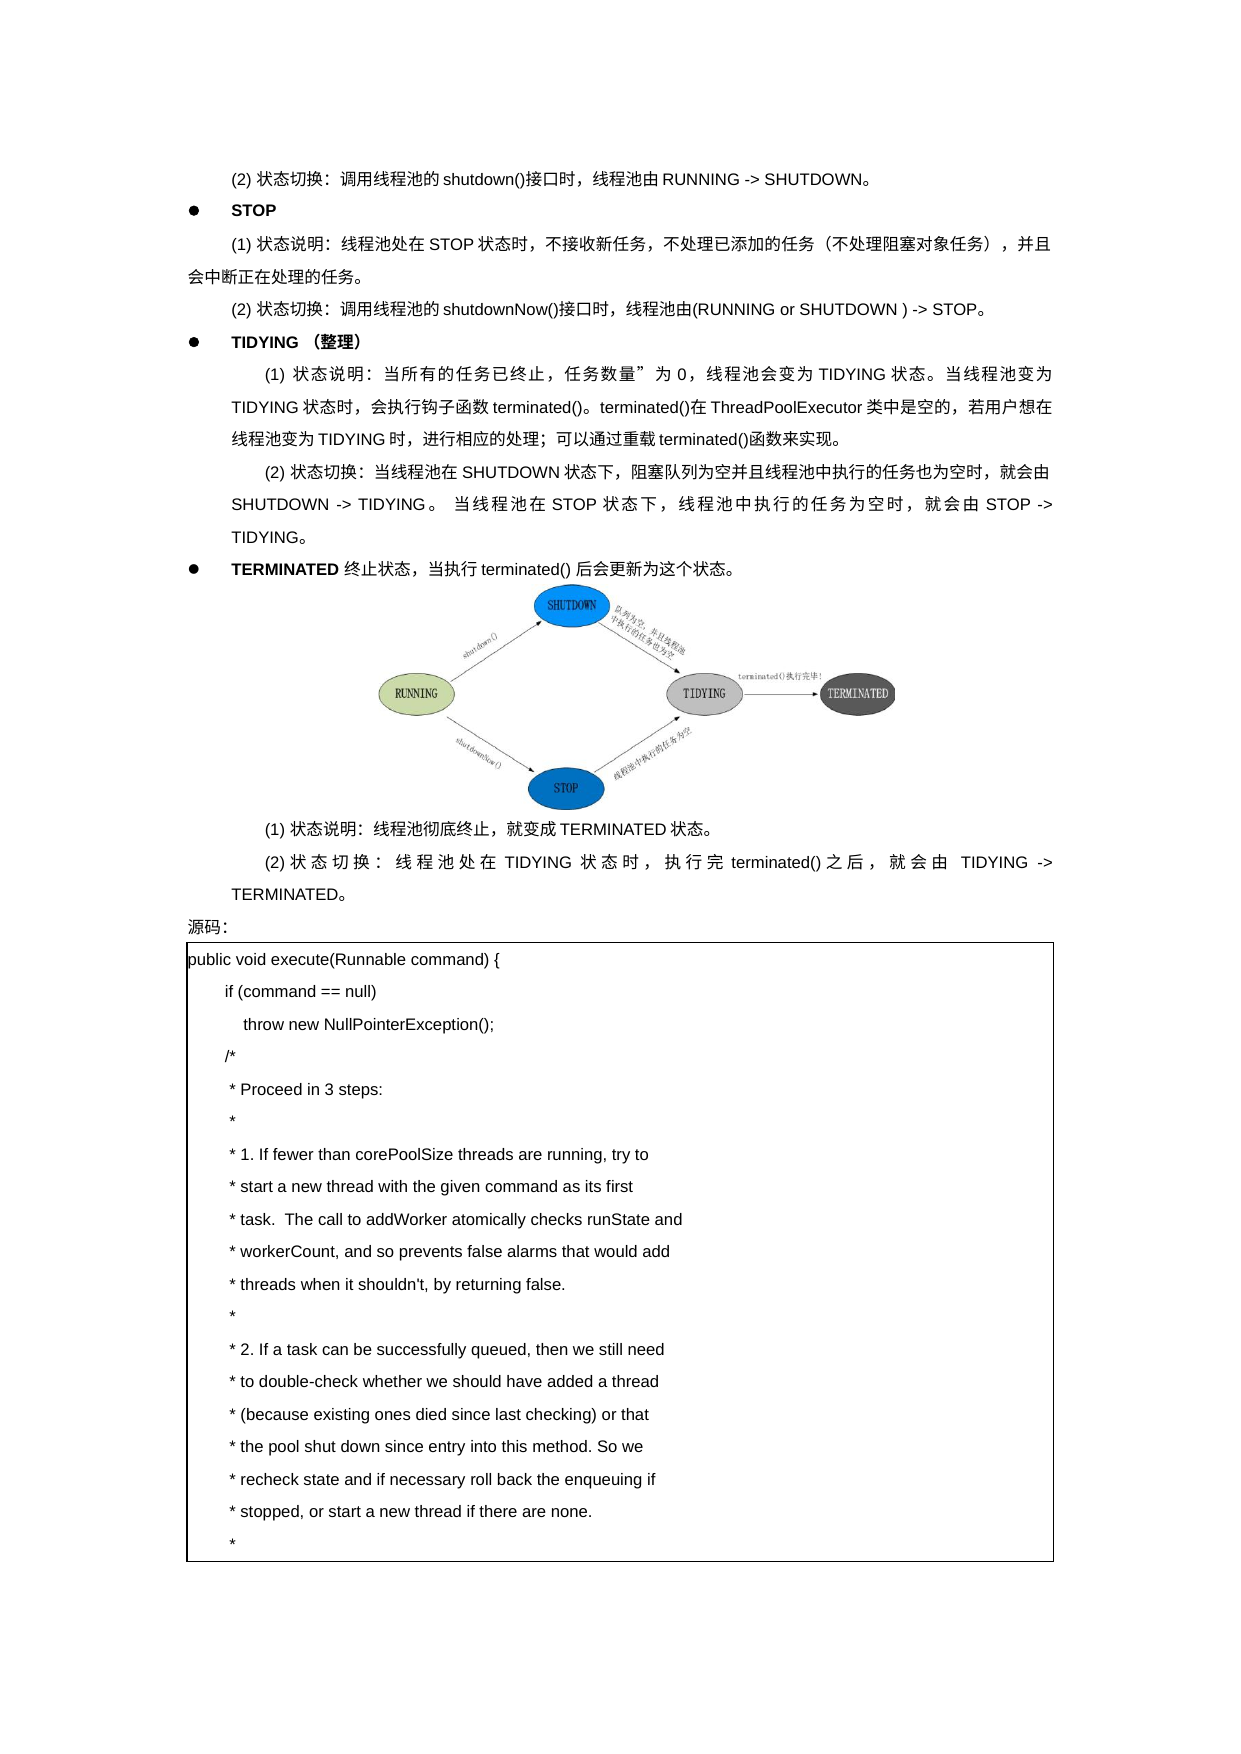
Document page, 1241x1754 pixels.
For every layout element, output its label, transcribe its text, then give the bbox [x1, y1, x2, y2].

list * (because existing ones died since last checking) or that [188, 1398, 1053, 1431]
list /* [188, 1041, 1053, 1073]
list * Proceed in 3 steps: [188, 1073, 1053, 1106]
list (2) 状态切换：调用线程池的shutdown()接口时，线程池由RUNNING -> SHUTDOWN。 [187, 162, 1053, 194]
list 状态切换：线程池处在TIDYING状态时，执行完terminated()之后，就会由 TIDYING -> TERMINATED。 [231, 844, 1053, 909]
list STOP [187, 194, 1053, 227]
list * stopped, or start a new thread if there are none. [188, 1496, 1053, 1527]
list * workerCount, and so prevents false alarms that would add [188, 1236, 1053, 1268]
list 源码： [187, 909, 1053, 942]
list * the pool shut down since entry into this method. So we [188, 1431, 1053, 1463]
list 状态说明：线程池彻底终止，就变成TERMINATED状态。 [231, 812, 1053, 844]
list (2) 状态切换：当线程池在SHUTDOWN状态下，阻塞队列为空并且线程池中执行的任务也为空时，就会由 SHUTDOWN -> TIDYING。 当线程池在STOP状态下，线程池中执行的任务为空时，就会由STOP -> TIDYING。 [231, 514, 1053, 552]
list * start a new thread with the given command as its first [188, 1171, 1053, 1203]
list * threads when it shouldn't, by returning false. [188, 1268, 1053, 1301]
list 状态说明：线程池处在STOP状态时，不接收新任务，不处理已添加的任务（不处理阻塞对象任务），并且会中断正在处理的任务。 [187, 227, 1053, 292]
list * 2. If a task can be successfully queued, then we still need [188, 1333, 1053, 1366]
list * task. The call to addWorker atomically checks runState and [188, 1203, 1053, 1236]
list * [188, 1106, 1053, 1138]
list TIDYING （整理） [187, 324, 1053, 357]
list * 1. If fewer than corePoolSize threads are running, try to [188, 1138, 1053, 1171]
list * [188, 1527, 1053, 1561]
list * to double-check whether we should have added a thread [188, 1366, 1053, 1398]
list TERMINATED 终止状态，当执行 terminated() 后会更新为这个状态。 [187, 552, 1053, 584]
list public void execute(Runnable command) { [188, 943, 1053, 976]
list 状态切换：调用线程池的shutdownNow()接口时，线程池由(RUNNING or SHUTDOWN ) -> STOP。 [187, 292, 1053, 324]
list (2) 状态切换：当线程池在SHUTDOWN状态下，阻塞队列为空并且线程池中执行的任务也为空时，就会由 SHUTDOWN -> TIDYING。 当线程池在STOP状态下，线程池中执行的任务为空时，就会由STOP -> TIDYING。 [231, 454, 1053, 495]
list (1) 状态说明：当所有的任务已终止，任务数量”为0，线程池会变为TIDYING状态。当线程池变为TIDYING状态时，会执行钩子函数terminated()。terminated()在ThreadPoolExecutor类中是空的，若用户想在线程池变为TIDYING时，进行相应的处理；可以通过重载terminated()函数来实现。 [231, 357, 1053, 454]
list throw new NullPointerException(); [188, 1008, 1053, 1041]
list if (command == null) [188, 976, 1053, 1008]
list * recheck state and if necessary roll back the enqueuing if [188, 1463, 1053, 1496]
list * [188, 1301, 1053, 1333]
picture [378, 584, 895, 810]
